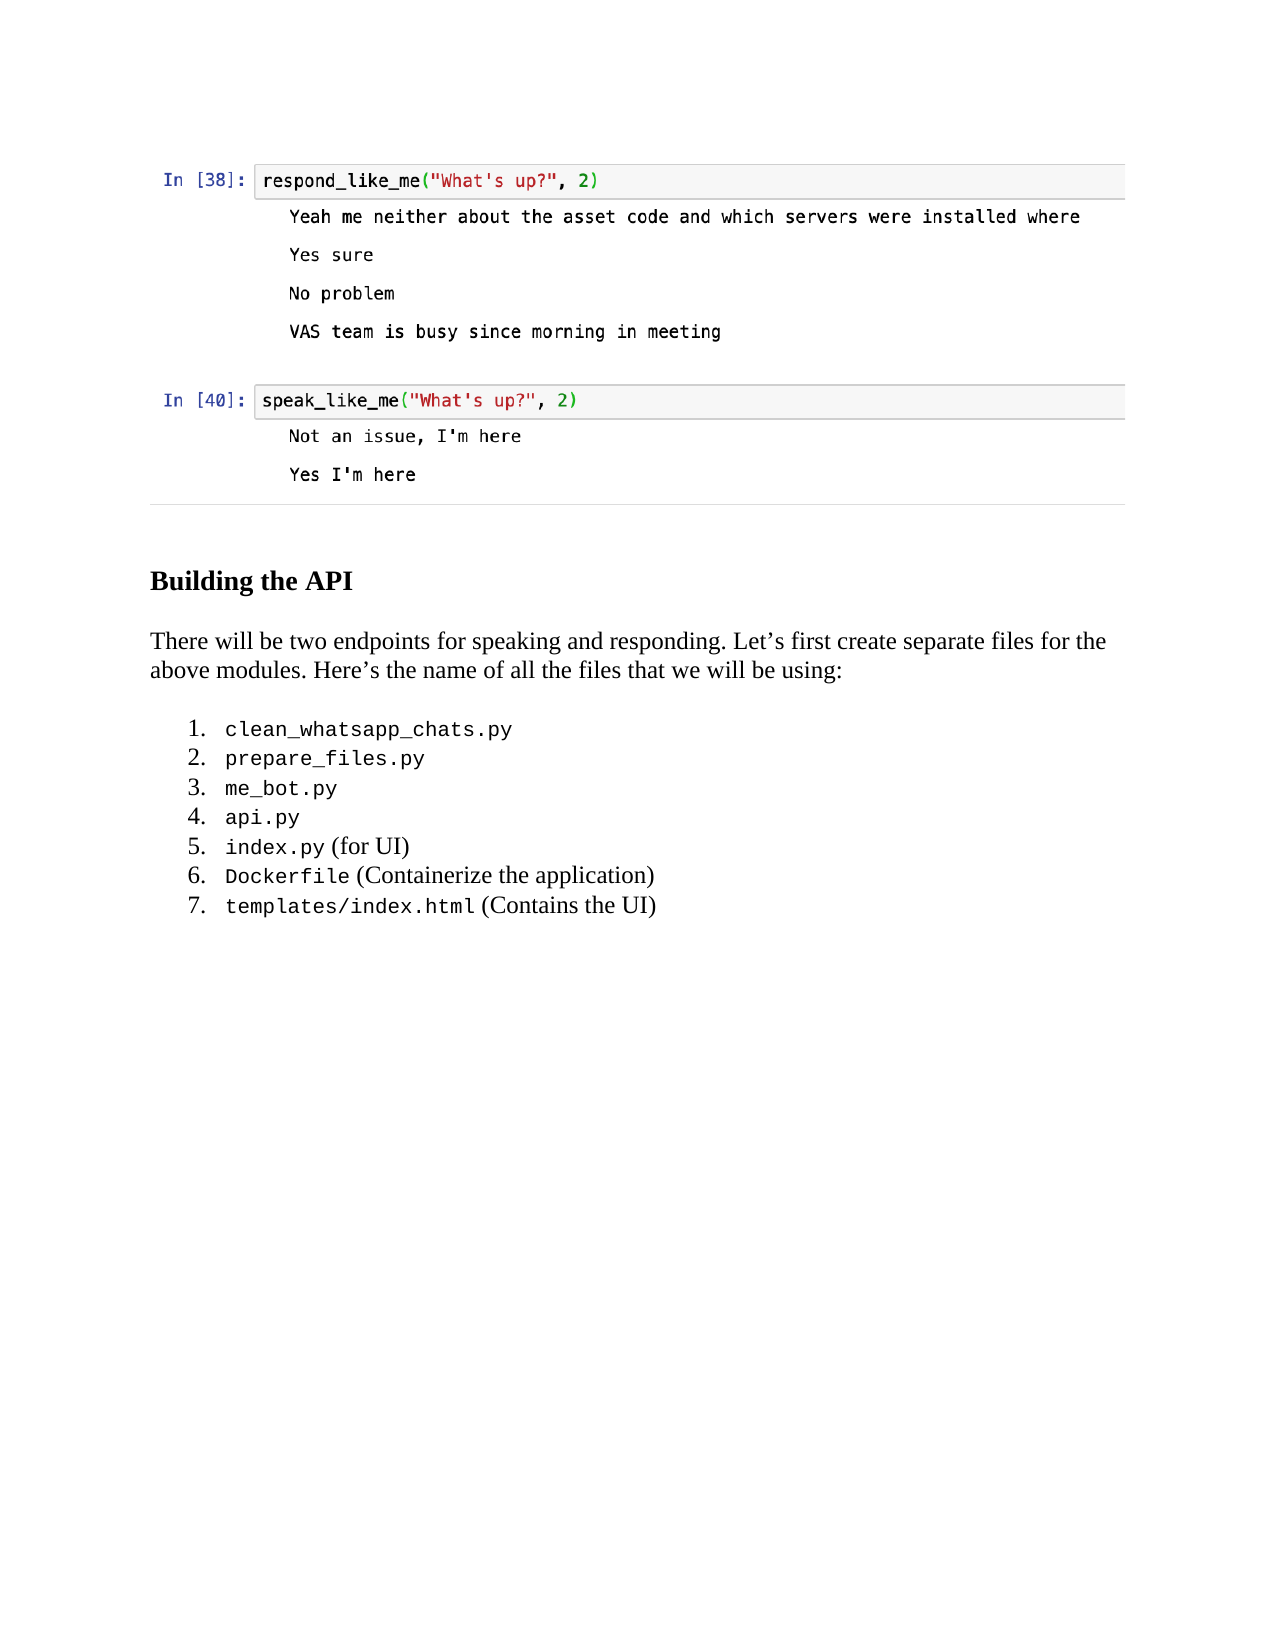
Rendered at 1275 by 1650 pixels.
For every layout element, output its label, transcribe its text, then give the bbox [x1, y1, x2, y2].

text Building the API [150, 564, 1125, 597]
list clean_whatsapp_chats.py [187, 713, 1125, 742]
list index.py (for UI) [187, 831, 1125, 861]
list templates/index.html (Contains the UI) [187, 890, 1125, 920]
picture [150, 150, 1125, 504]
list me_bot.py [187, 772, 1125, 801]
list prepare_files.py [187, 742, 1125, 772]
list Dockerfile (Containerize the application) [187, 861, 1125, 890]
text There will be two endpoints for speaking and responding. Let’s first create separate files for the above modules. Here’s the name of all the files that we will be using: [150, 626, 1125, 683]
list api.py [187, 801, 1125, 831]
